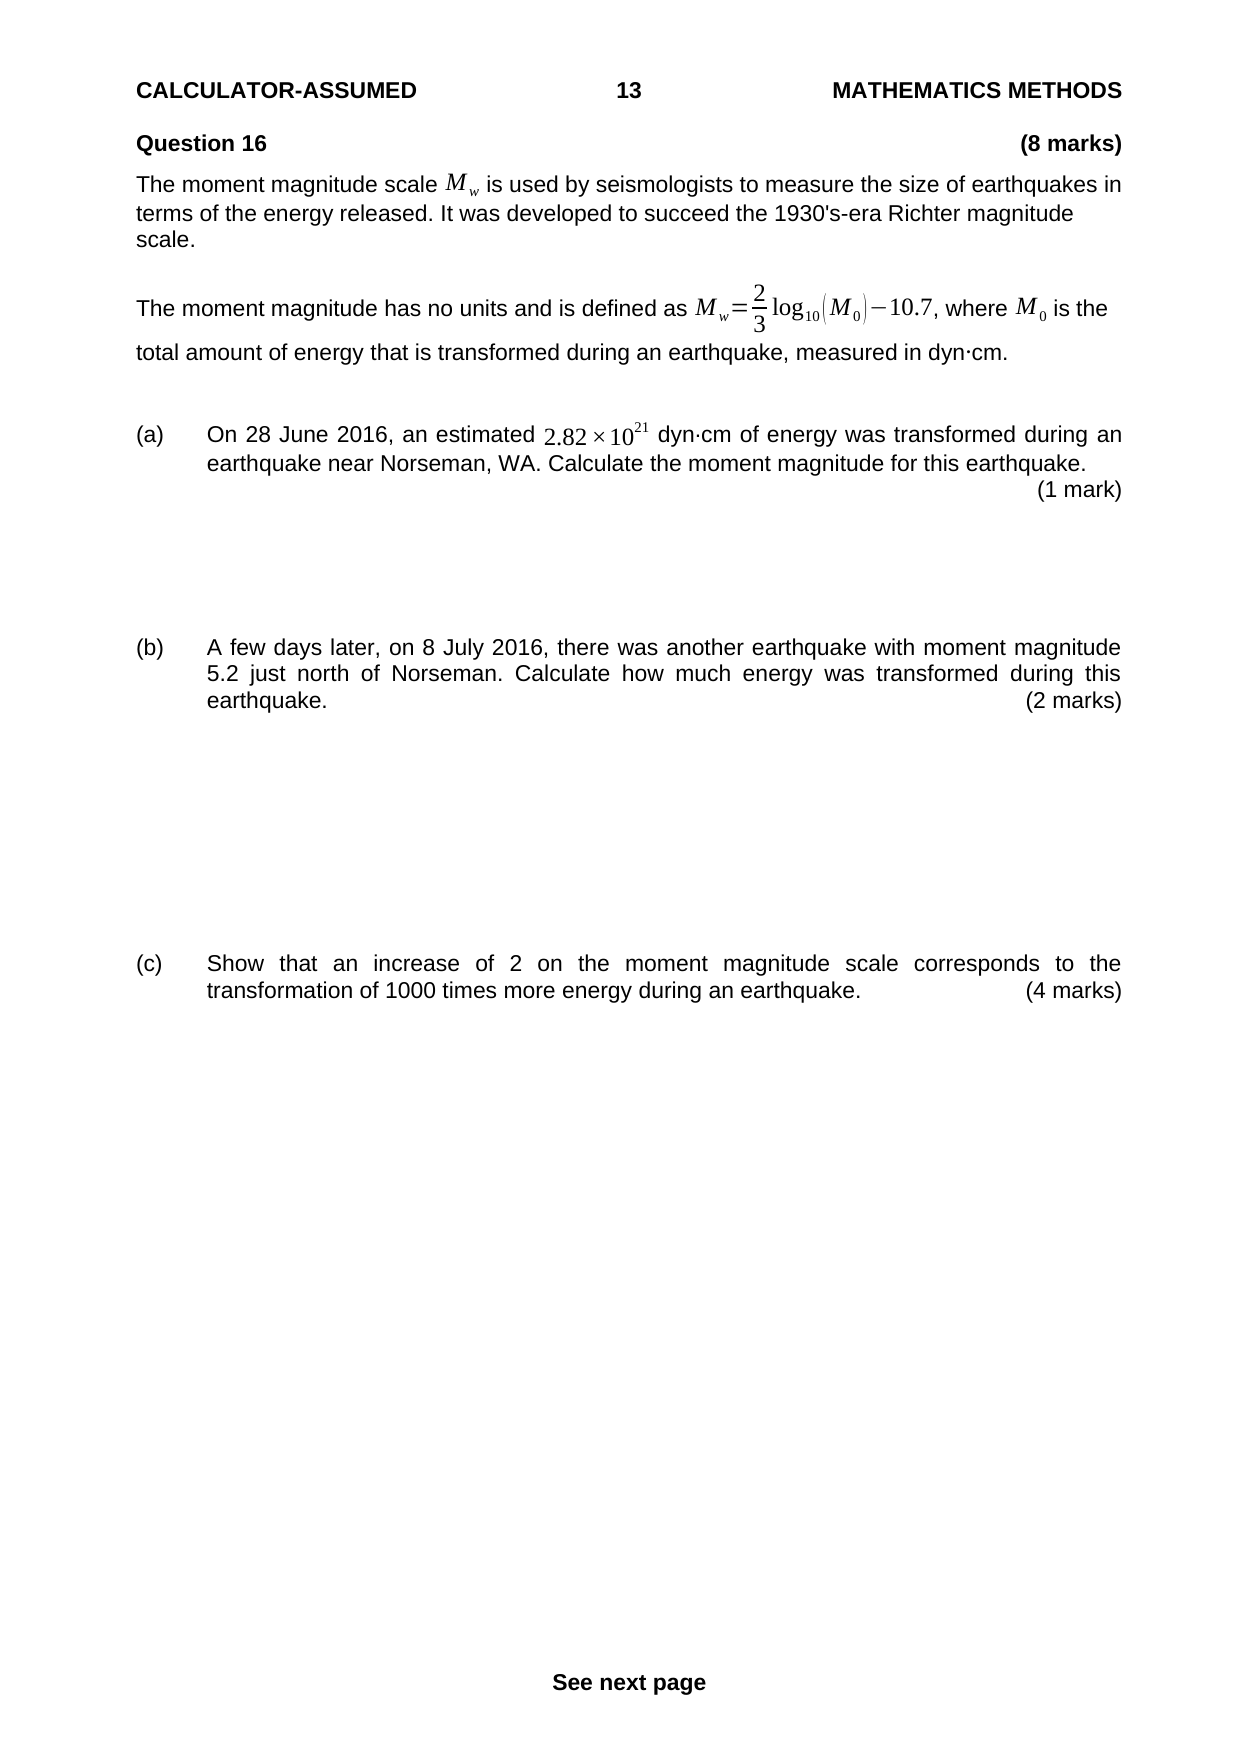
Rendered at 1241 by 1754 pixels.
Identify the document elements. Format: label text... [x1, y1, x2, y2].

text The moment magnitude has no units and is defined as , where is the total amount of energy that is transformed during an earthquake, measured in dyncm. [136, 279, 1122, 366]
text (a) On 28 June 2016, an estimated dyn∙cm of energy was transformed during an earthquake near Norseman, WA. Calculate the moment magnitude for this earthquake. [136, 418, 1122, 476]
text (b) A few days later, on 8 July 2016, there was another earthquake with moment magnitude 5.2 just north of Norseman. Calculate how much energy was transformed during this earthquake. (2 marks) [136, 634, 1122, 713]
text Question 16 (8 marks) [136, 130, 1122, 156]
text (c) Show that an increase of 2 on the moment magnitude scale corresponds to the transformation of 1000 times more energy during an earthquake. (4 marks) [136, 950, 1122, 1003]
text The moment magnitude scale is used by seismologists to measure the size of earthquakes in terms of the energy released. It was developed to succeed the 1930's-era Richter magnitude scale. [136, 169, 1122, 253]
text (1 mark) [136, 476, 1122, 502]
